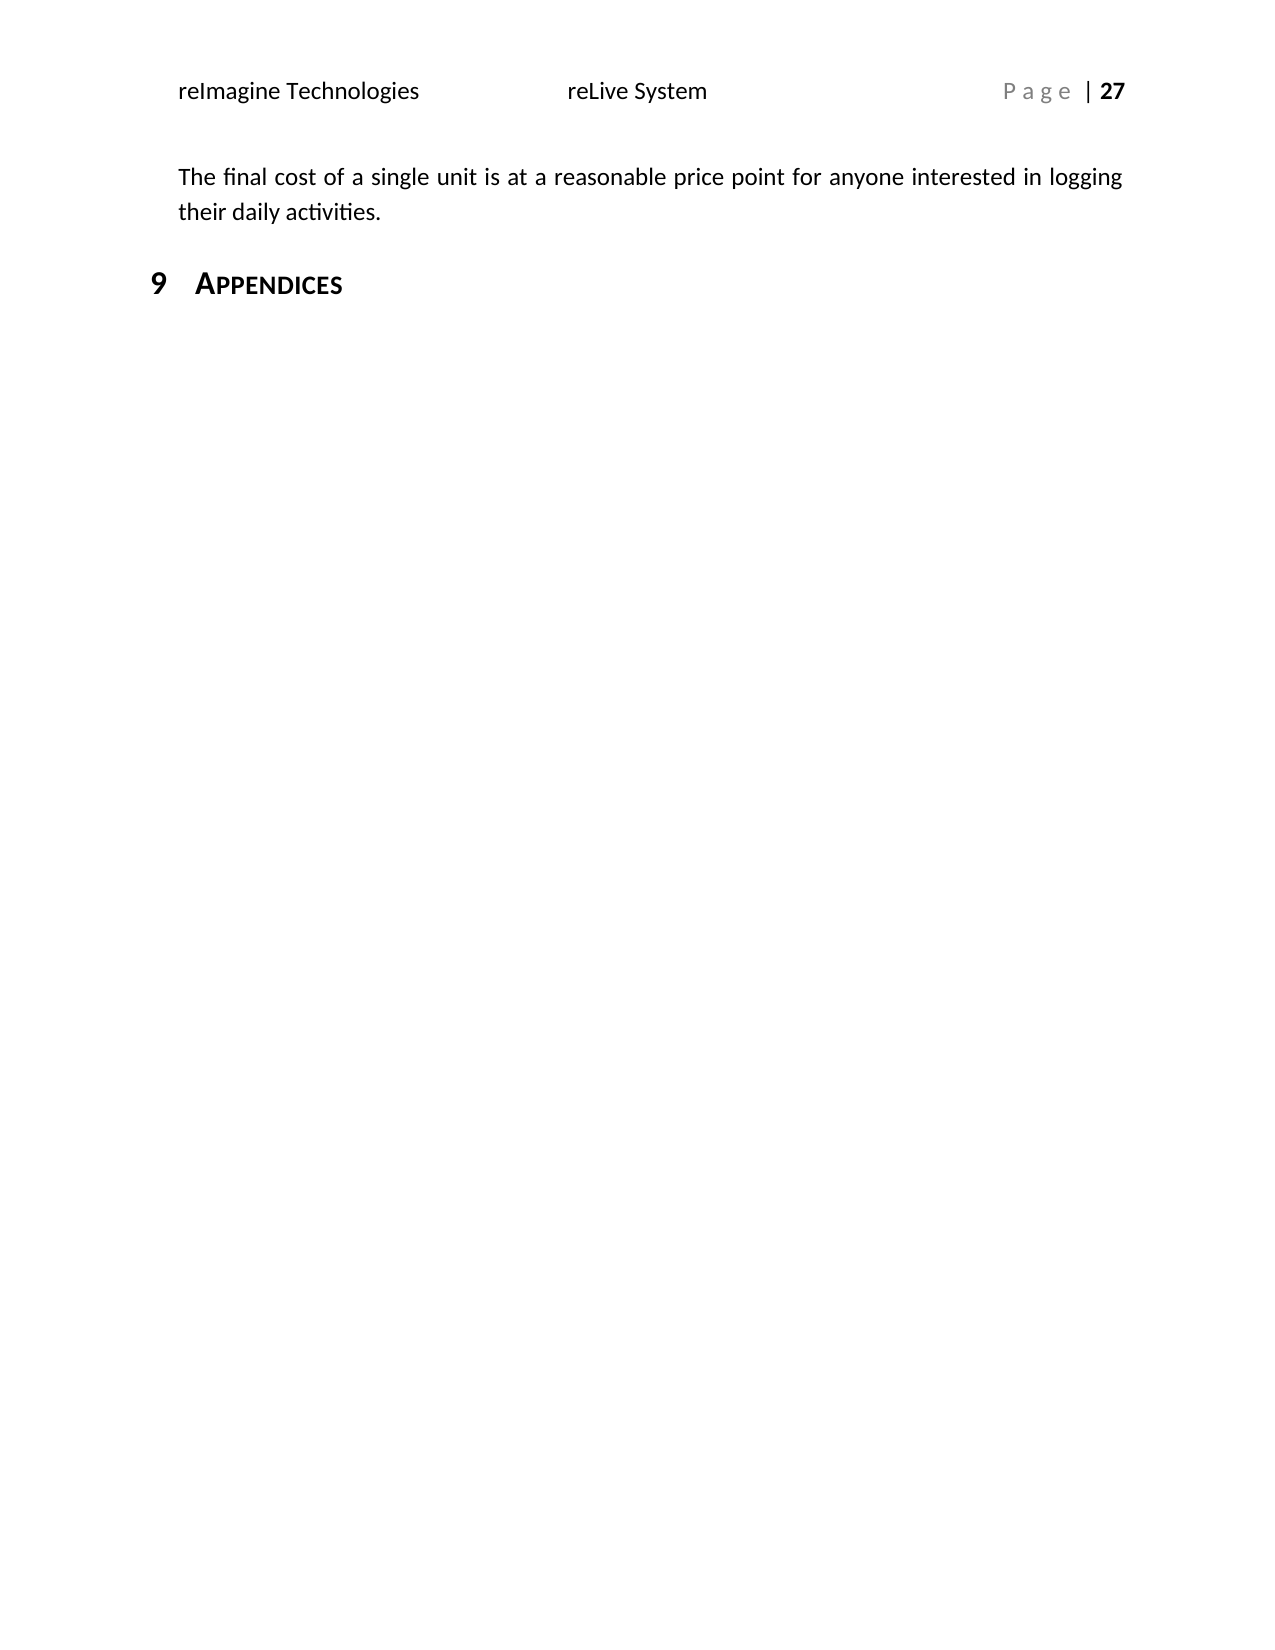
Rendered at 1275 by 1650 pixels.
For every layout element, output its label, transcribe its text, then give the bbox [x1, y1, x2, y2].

text The final cost of a single unit is at a reasonable price point for anyone interested in logging their daily activities. [178, 161, 1125, 227]
subtitle Appendices [150, 262, 1125, 303]
